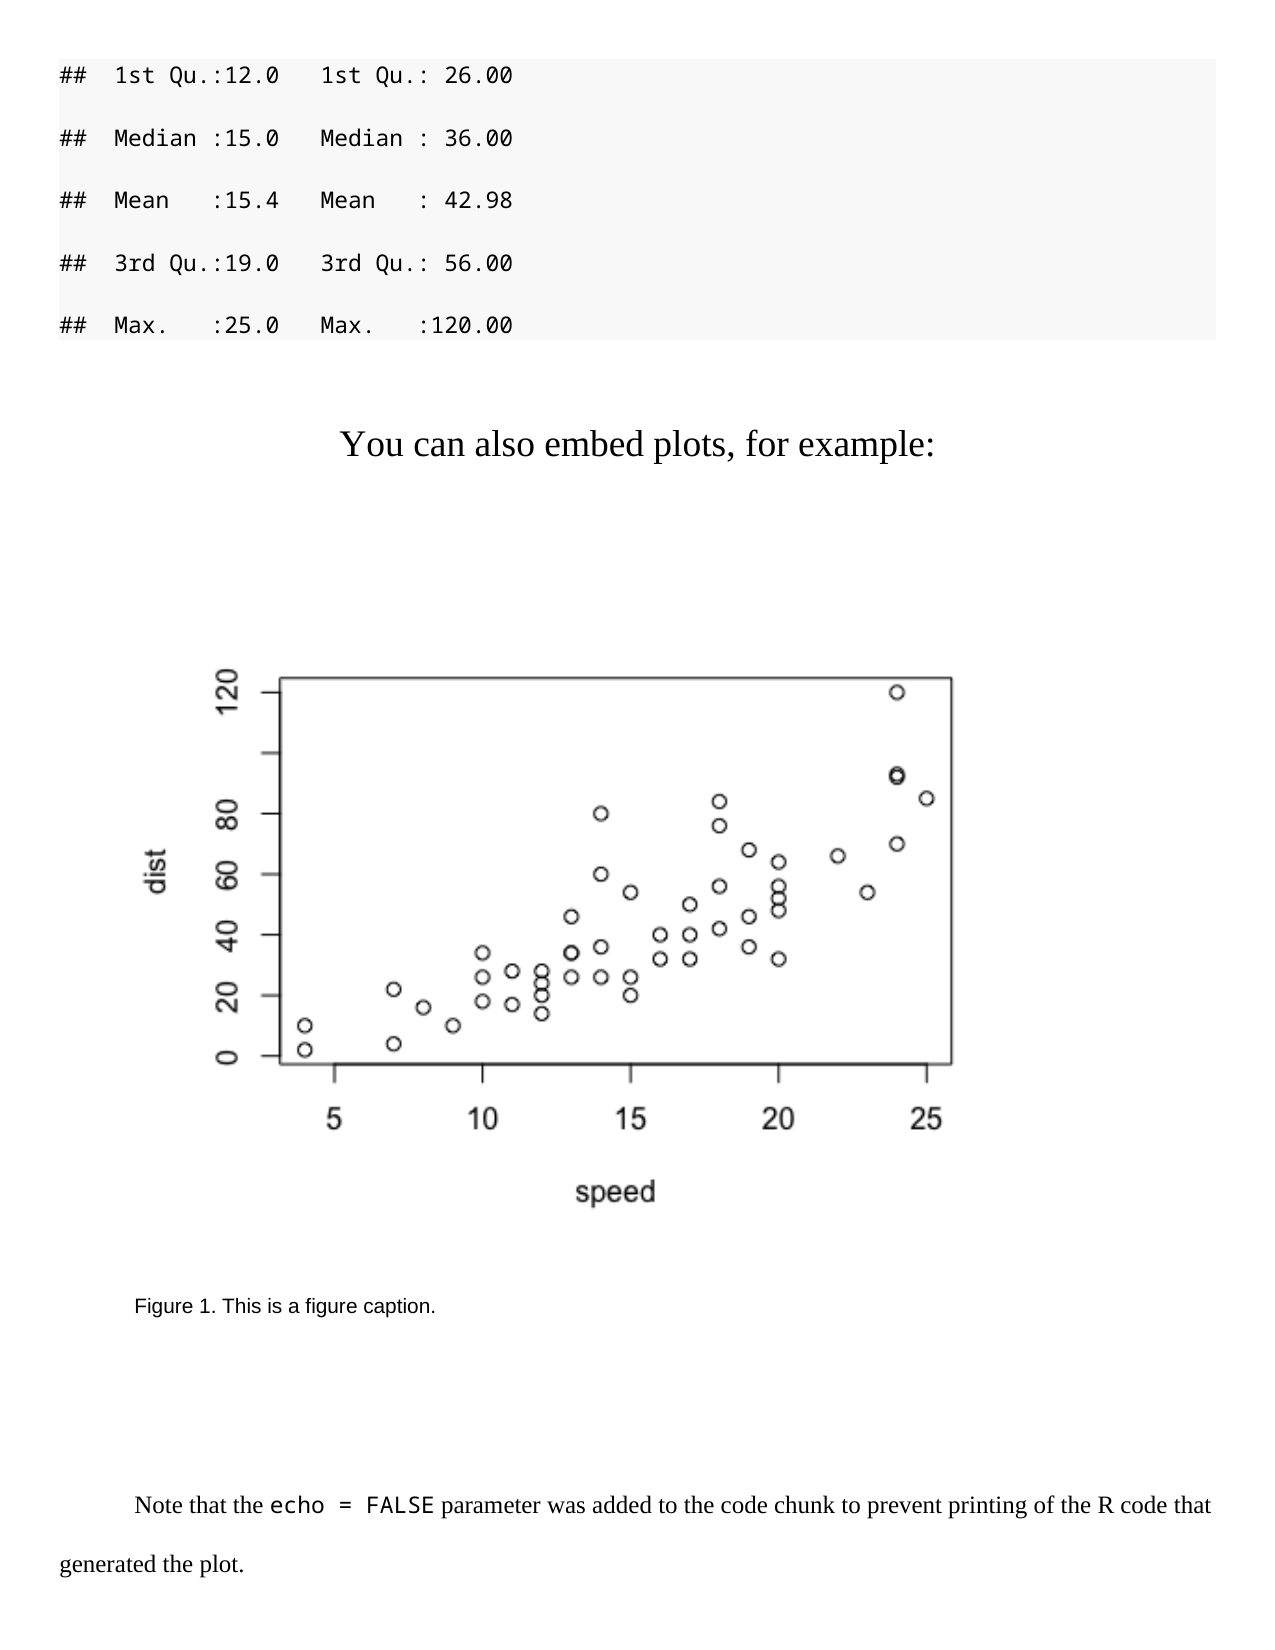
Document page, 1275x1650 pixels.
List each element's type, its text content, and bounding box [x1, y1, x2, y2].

title You can also embed plots, for example: [59, 422, 1216, 465]
text Note that the echo = FALSE parameter was added to the code chunk to prevent printing of the R code that generated the plot. [59, 1489, 1216, 1578]
picture [134, 532, 1027, 1247]
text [59, 59, 1216, 340]
text Figure 1. This is a figure caption. [134, 1294, 1216, 1318]
